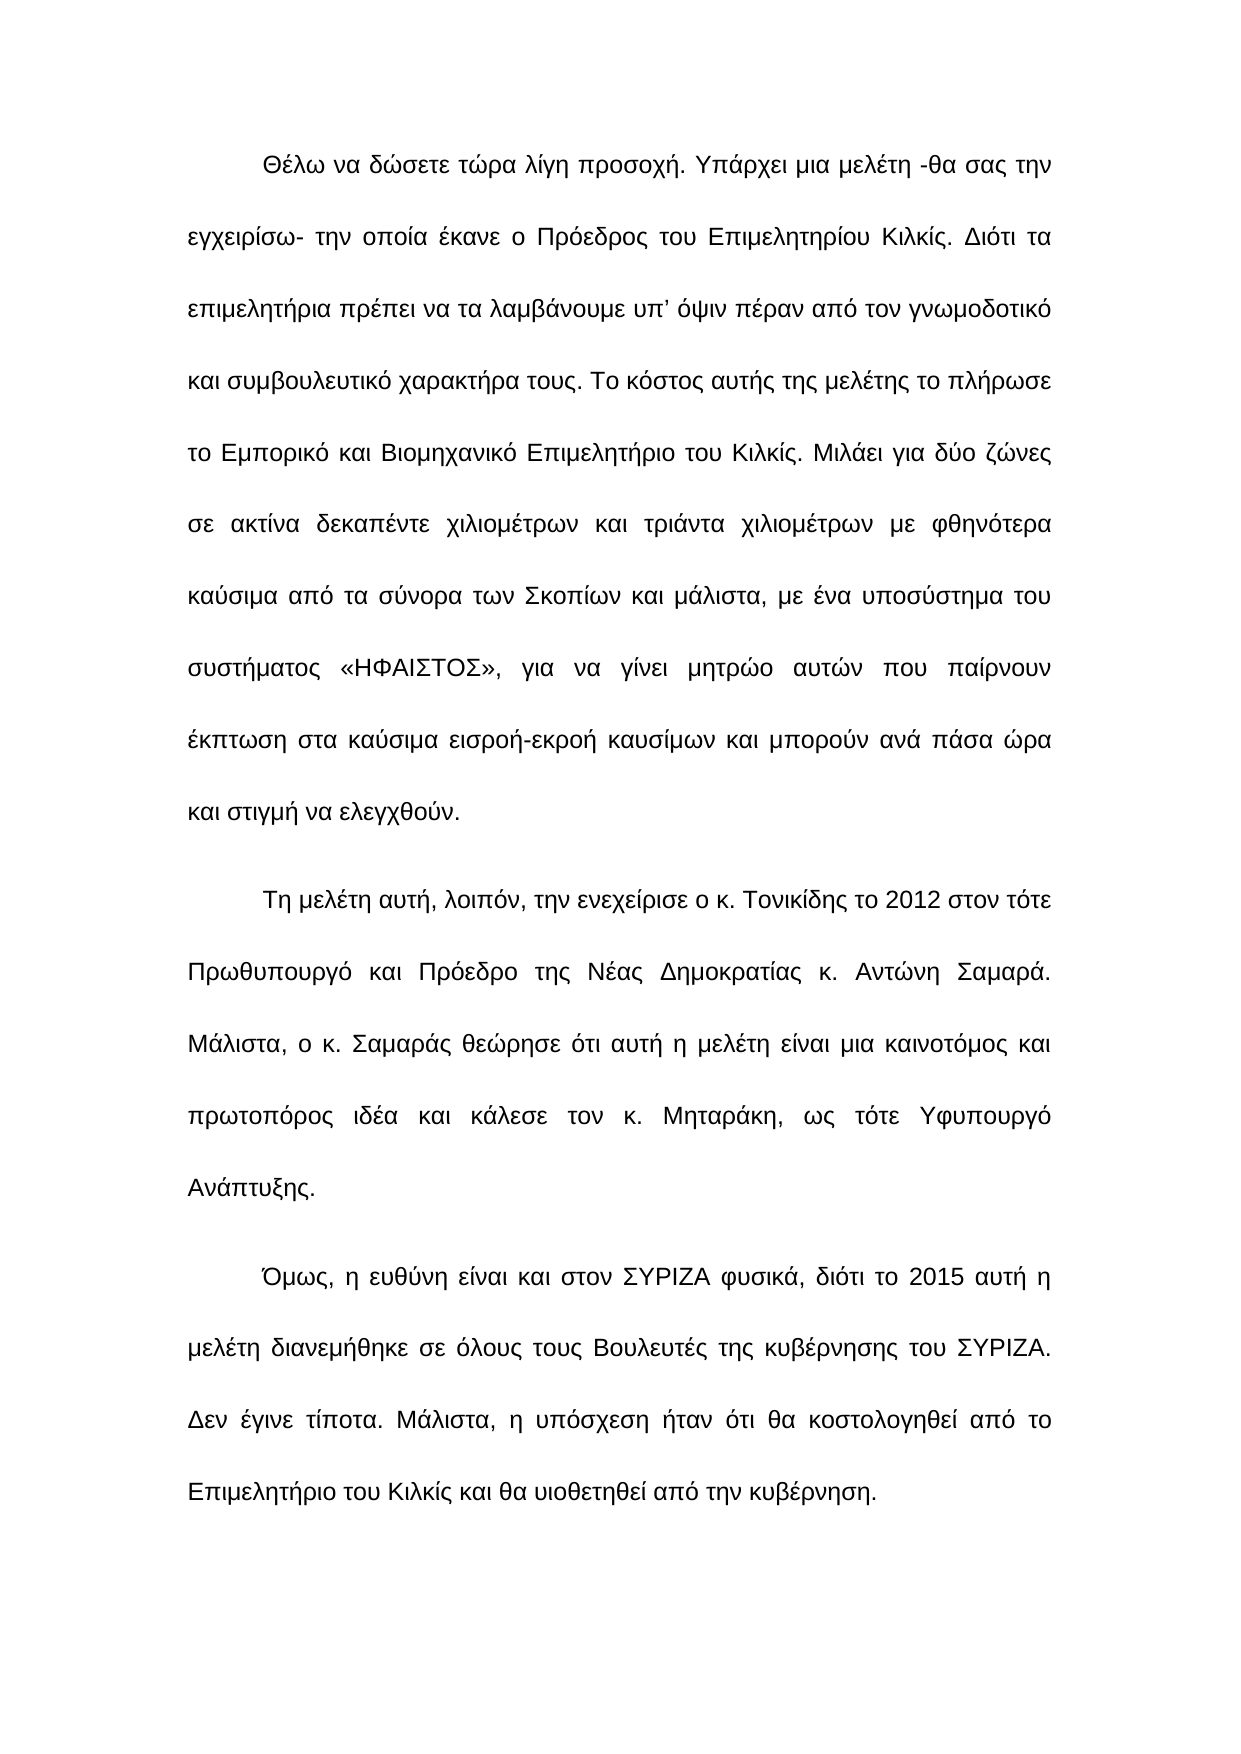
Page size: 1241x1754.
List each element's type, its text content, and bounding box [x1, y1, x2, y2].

text Θέλω να δώσετε τώρα λίγη προσοχή. Υπάρχει μια μελέτη -θα σας την εγχειρίσω- την οποία έκανε ο Πρόεδρος του Επιμελητηρίου Κιλκίς. Διότι τα επιμελητήρια πρέπει να τα λαμβάνουμε υπ’ όψιν πέραν από τον γνωμοδοτικό και συμβουλευτικό χαρακτήρα τους. Το κόστος αυτής της μελέτης το πλήρωσε το Εμπορικό και Βιομηχανικό Επιμελητήριο του Κιλκίς. Μιλάει για δύο ζώνες σε ακτίνα δεκαπέντε χιλιομέτρων και τριάντα χιλιομέτρων με φθηνότερα καύσιμα από τα σύνορα των Σκοπίων και μάλιστα, με ένα υποσύστημα του συστήματος «ΗΦΑΙΣΤΟΣ», για να γίνει μητρώο αυτών που παίρνουν έκπτωση στα καύσιμα εισροή-εκροή καυσίμων και μπορούν ανά πάσα ώρα και στιγμή να ελεγχθούν. [187, 150, 1053, 826]
text Τη μελέτη αυτή, λοιπόν, την ενεχείρισε ο κ. Τονικίδης το 2012 στον τότε Πρωθυπουργό και Πρόεδρο της Νέας Δημοκρατίας κ. Αντώνη Σαμαρά. Μάλιστα, ο κ. Σαμαράς θεώρησε ότι αυτή η μελέτη είναι μια καινοτόμος και πρωτοπόρος ιδέα και κάλεσε τον κ. Μηταράκη, ως τότε Υφυπουργό Ανάπτυξης. [187, 885, 1053, 1202]
text Όμως, η ευθύνη είναι και στον ΣΥΡΙΖΑ φυσικά, διότι το 2015 αυτή η μελέτη διανεμήθηκε σε όλους τους Βουλευτές της κυβέρνησης του ΣΥΡΙΖΑ. Δεν έγινε τίποτα. Μάλιστα, η υπόσχεση ήταν ότι θα κοστολογηθεί από το Επιμελητήριο του Κιλκίς και θα υιοθετηθεί από την κυβέρνηση. [187, 1261, 1053, 1506]
